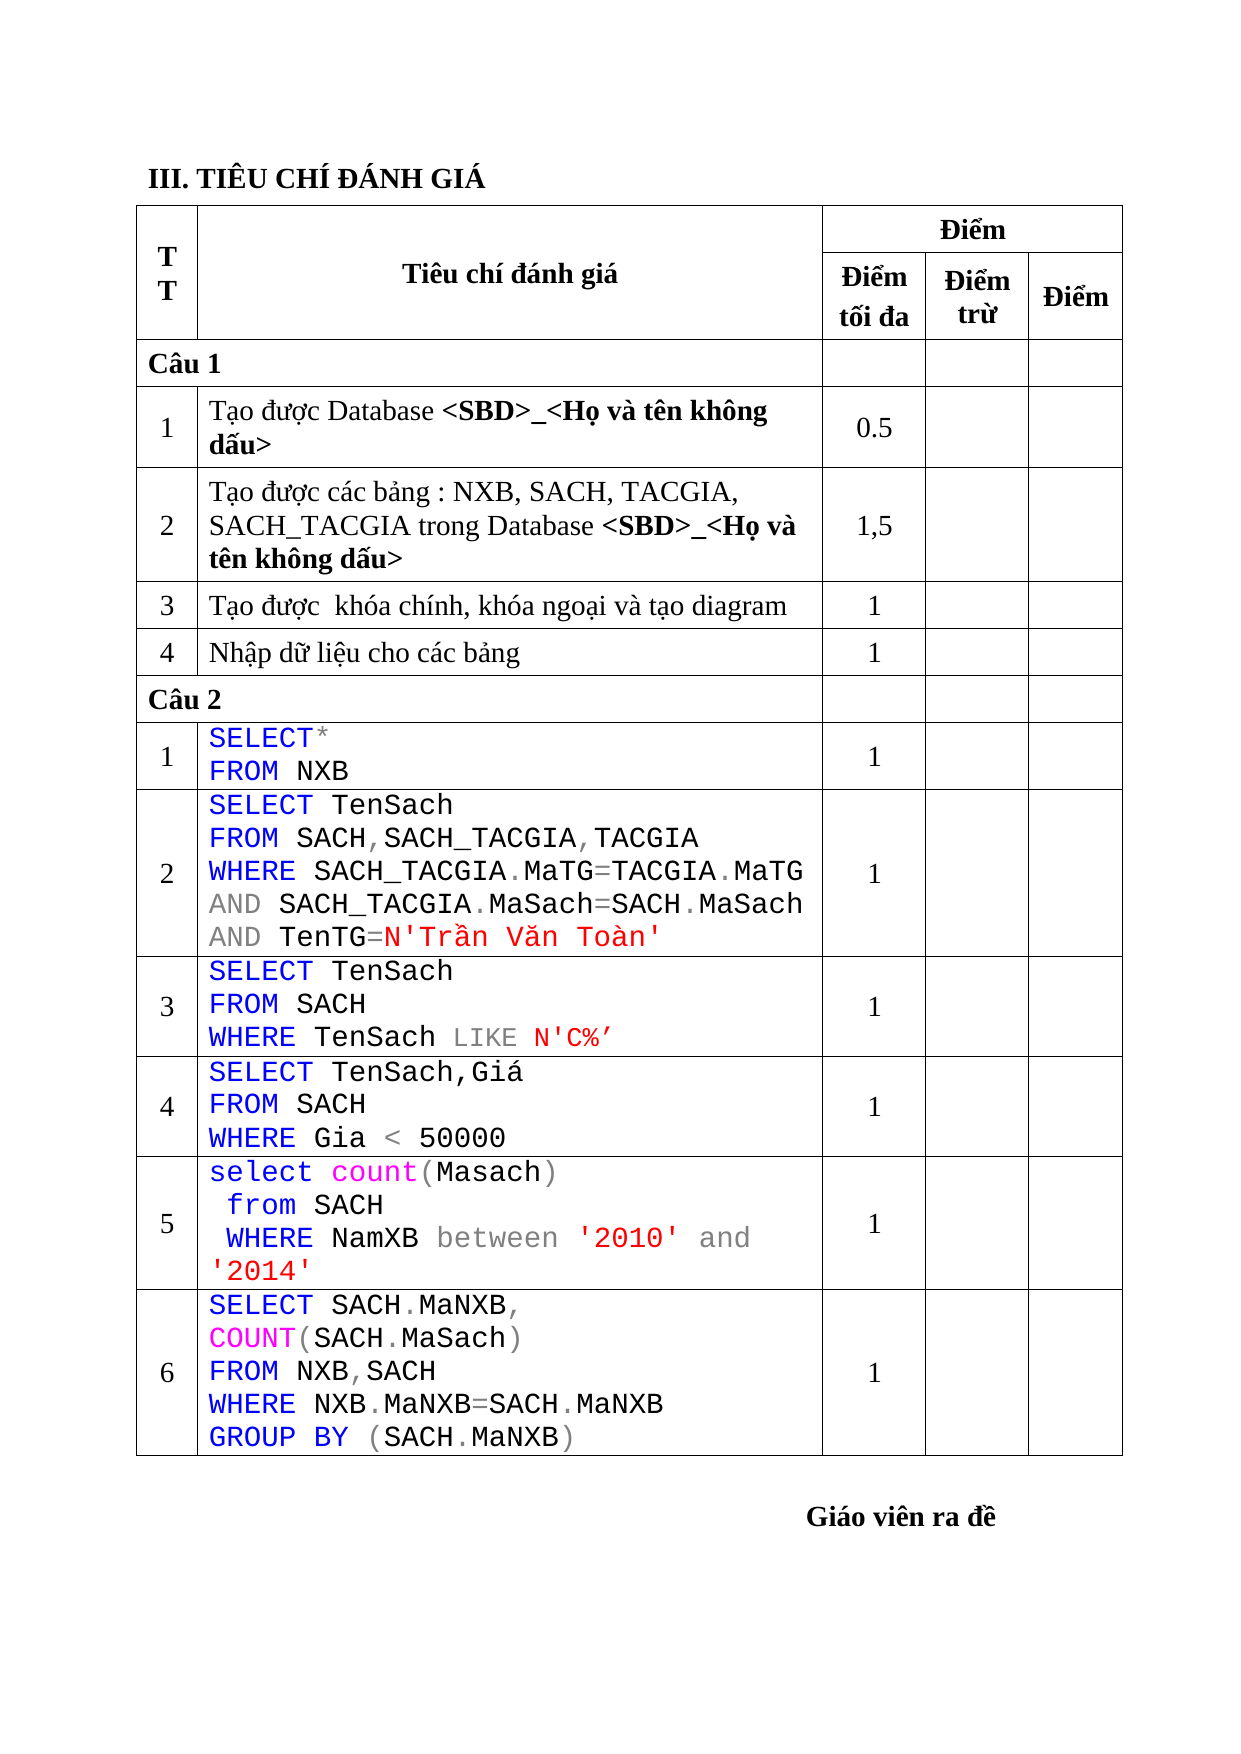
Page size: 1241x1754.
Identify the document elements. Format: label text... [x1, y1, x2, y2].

table_cell 5 [137, 1157, 197, 1289]
table_cell Câu 2 [137, 676, 822, 722]
text Giáo viên ra đề [148, 1499, 1092, 1533]
table_cell 4 [137, 1057, 197, 1156]
table_cell 6 [137, 1290, 197, 1455]
table_cell Câu 1 [137, 340, 822, 386]
table_header TT [137, 206, 197, 339]
table_cell Tạo được khóa chính, khóa ngoại và tạo diagram [198, 582, 822, 628]
table_cell [1029, 723, 1122, 789]
table_cell [926, 1057, 1028, 1156]
table_cell [926, 790, 1028, 956]
table_cell 1 [823, 723, 925, 789]
table_cell 1 [823, 957, 925, 1056]
table_cell Tạo được các bảng : NXB, SACH, TACGIA, SACH_TACGIA trong Database <SBD>_<Họ và tên không dấu> [198, 468, 822, 581]
table_cell Điểm [1029, 253, 1122, 339]
table_cell [1029, 582, 1122, 628]
table_cell Điểm tối đa [823, 253, 925, 339]
table_cell [823, 340, 925, 386]
table_cell Điểm trừ [926, 253, 1028, 339]
table_cell 3 [137, 582, 197, 628]
table_cell [926, 1157, 1028, 1289]
table_cell select count(Masach) from SACH WHERE NamXB between '2010' and '2014' [198, 1157, 822, 1289]
table_cell 2 [137, 468, 197, 581]
table_cell [926, 629, 1028, 675]
table_cell [926, 957, 1028, 1056]
table_cell SELECT TenSach,Giá FROM SACH WHERE Gia < 50000 [198, 1057, 822, 1156]
table_cell 2 [137, 790, 197, 956]
table_cell [926, 1290, 1028, 1455]
table_cell 1 [137, 723, 197, 789]
table_cell [926, 582, 1028, 628]
table_cell Nhập dữ liệu cho các bảng [198, 629, 822, 675]
table_cell [1029, 790, 1122, 956]
table_cell [1029, 387, 1122, 467]
table_cell [1029, 1057, 1122, 1156]
table_cell [1029, 340, 1122, 386]
table_cell [926, 340, 1028, 386]
table_cell [926, 723, 1028, 789]
table_cell [1029, 676, 1122, 722]
table_cell 1,5 [823, 468, 925, 581]
text III. TIÊU CHÍ ĐÁNH GIÁ [148, 162, 1092, 195]
table_cell SELECT* FROM NXB [198, 723, 822, 789]
table_cell Tạo được Database <SBD>_<Họ và tên không dấu> [198, 387, 822, 467]
table_cell 1 [823, 1157, 925, 1289]
table_cell 4 [137, 629, 197, 675]
table_cell 1 [823, 629, 925, 675]
table_cell SELECT TenSach FROM SACH WHERE TenSach LIKE N'C%’ [198, 957, 822, 1056]
table_cell SELECT TenSach FROM SACH,SACH_TACGIA,TACGIA WHERE SACH_TACGIA.MaTG=TACGIA.MaTG AND SACH_TACGIA.MaSach=SACH.MaSach AND TenTG=N'Trần Văn Toàn' [198, 790, 822, 956]
table_header Tiêu chí đánh giá [198, 206, 822, 339]
table_cell [926, 387, 1028, 467]
table_cell 1 [823, 582, 925, 628]
table_cell [926, 676, 1028, 722]
table_cell 0.5 [823, 387, 925, 467]
table_cell [926, 468, 1028, 581]
table_cell [823, 676, 925, 722]
table_cell [1029, 468, 1122, 581]
table_cell SELECT SACH.MaNXB, COUNT(SACH.MaSach) FROM NXB,SACH WHERE NXB.MaNXB=SACH.MaNXB GROUP BY (SACH.MaNXB) [198, 1290, 822, 1455]
table_cell 1 [137, 387, 197, 467]
table_cell [1029, 1290, 1122, 1455]
table_cell 3 [137, 957, 197, 1056]
table_header Điểm [823, 206, 1122, 252]
table_cell [1029, 629, 1122, 675]
table_cell 1 [823, 790, 925, 956]
table_cell 1 [823, 1290, 925, 1455]
table_cell [1029, 1157, 1122, 1289]
table_cell [1029, 957, 1122, 1056]
table_cell 1 [823, 1057, 925, 1156]
